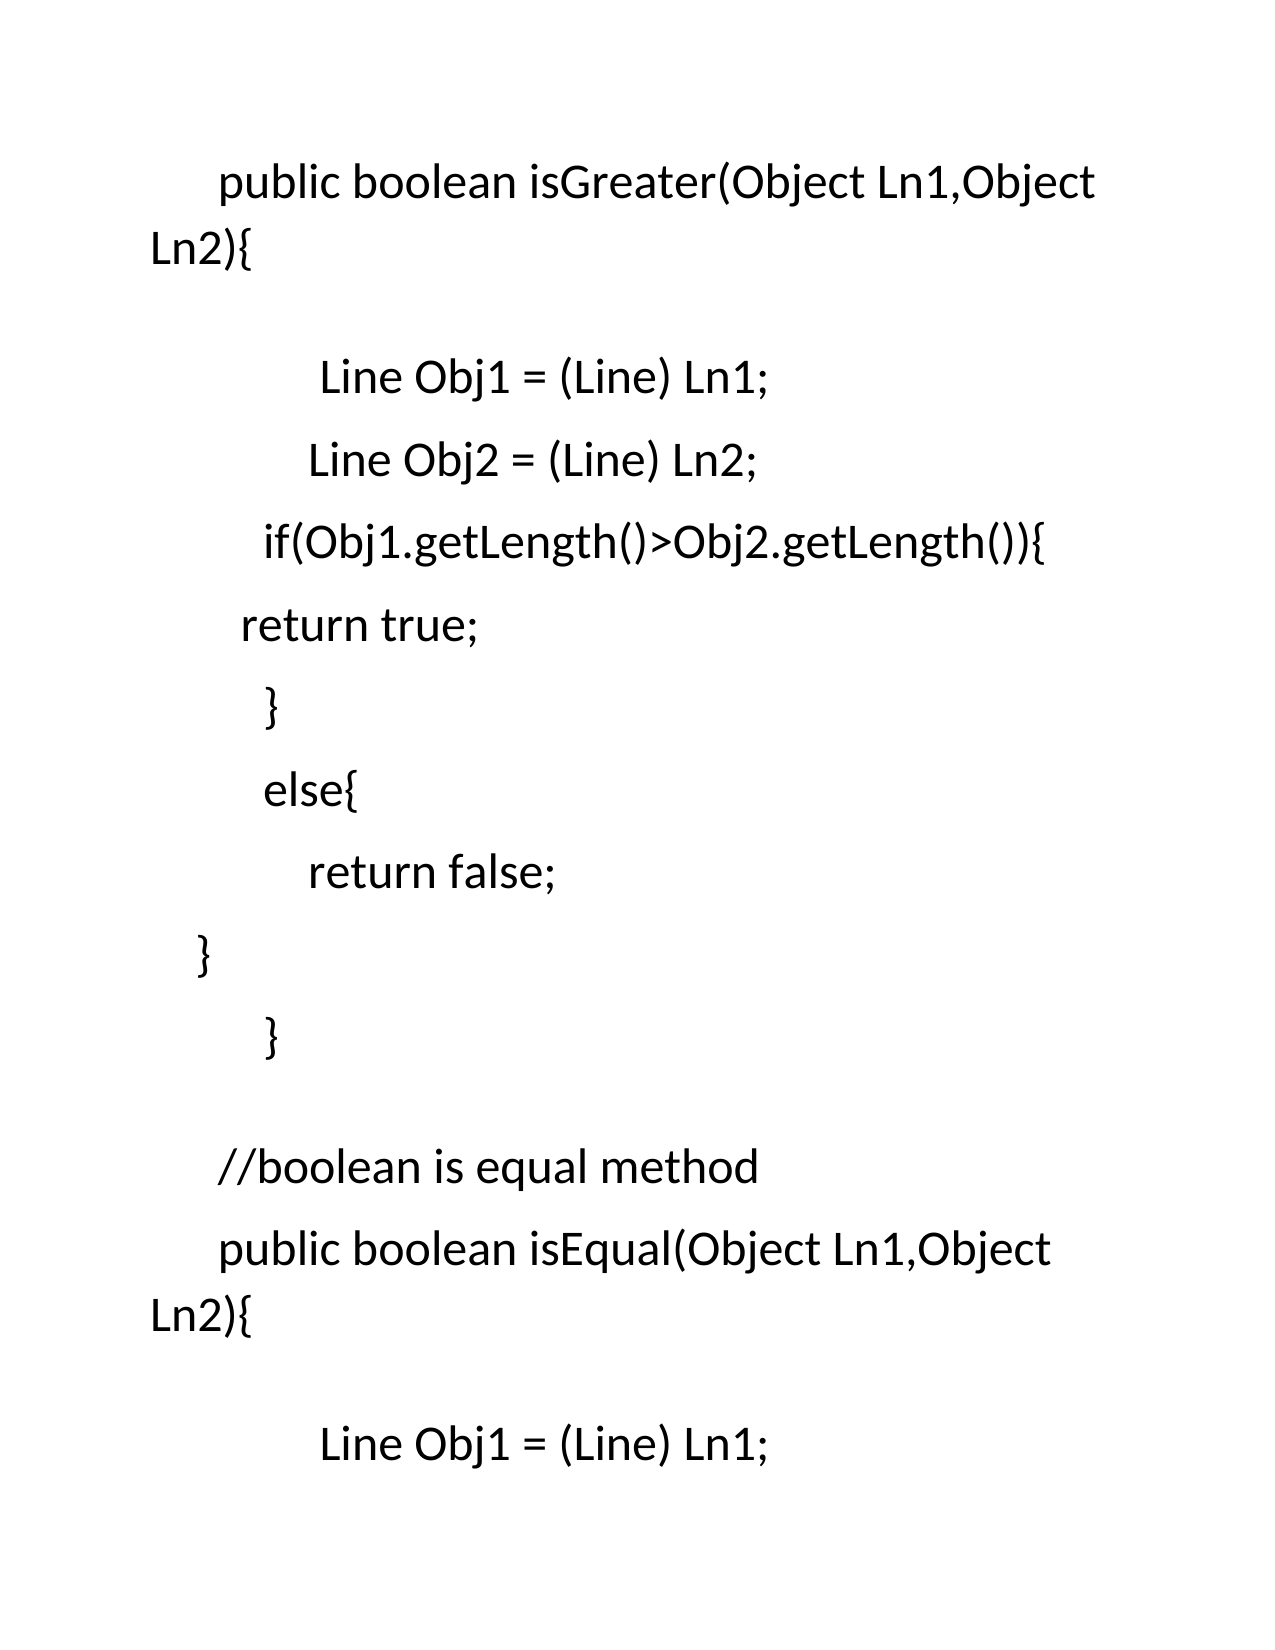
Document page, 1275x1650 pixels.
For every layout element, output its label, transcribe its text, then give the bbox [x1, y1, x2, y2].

text } [150, 1005, 1125, 1066]
text } [150, 923, 1125, 984]
text public boolean isGreater(Object Ln1,Object Ln2){ [150, 150, 1125, 277]
text public boolean isEqual(Object Ln1,Object Ln2){ [150, 1217, 1125, 1344]
text else{ [150, 758, 1125, 819]
text if(Obj1.getLength()>Obj2.getLength()){ [150, 510, 1125, 571]
text } [150, 675, 1125, 736]
text //boolean is equal method [150, 1134, 1125, 1196]
text Line Obj2 = (Line) Ln2; [150, 428, 1125, 489]
text Line Obj1 = (Line) Ln1; [150, 1412, 1125, 1473]
text Line Obj1 = (Line) Ln1; [150, 345, 1125, 406]
text return false; [150, 840, 1125, 901]
text return true; [150, 593, 1125, 654]
